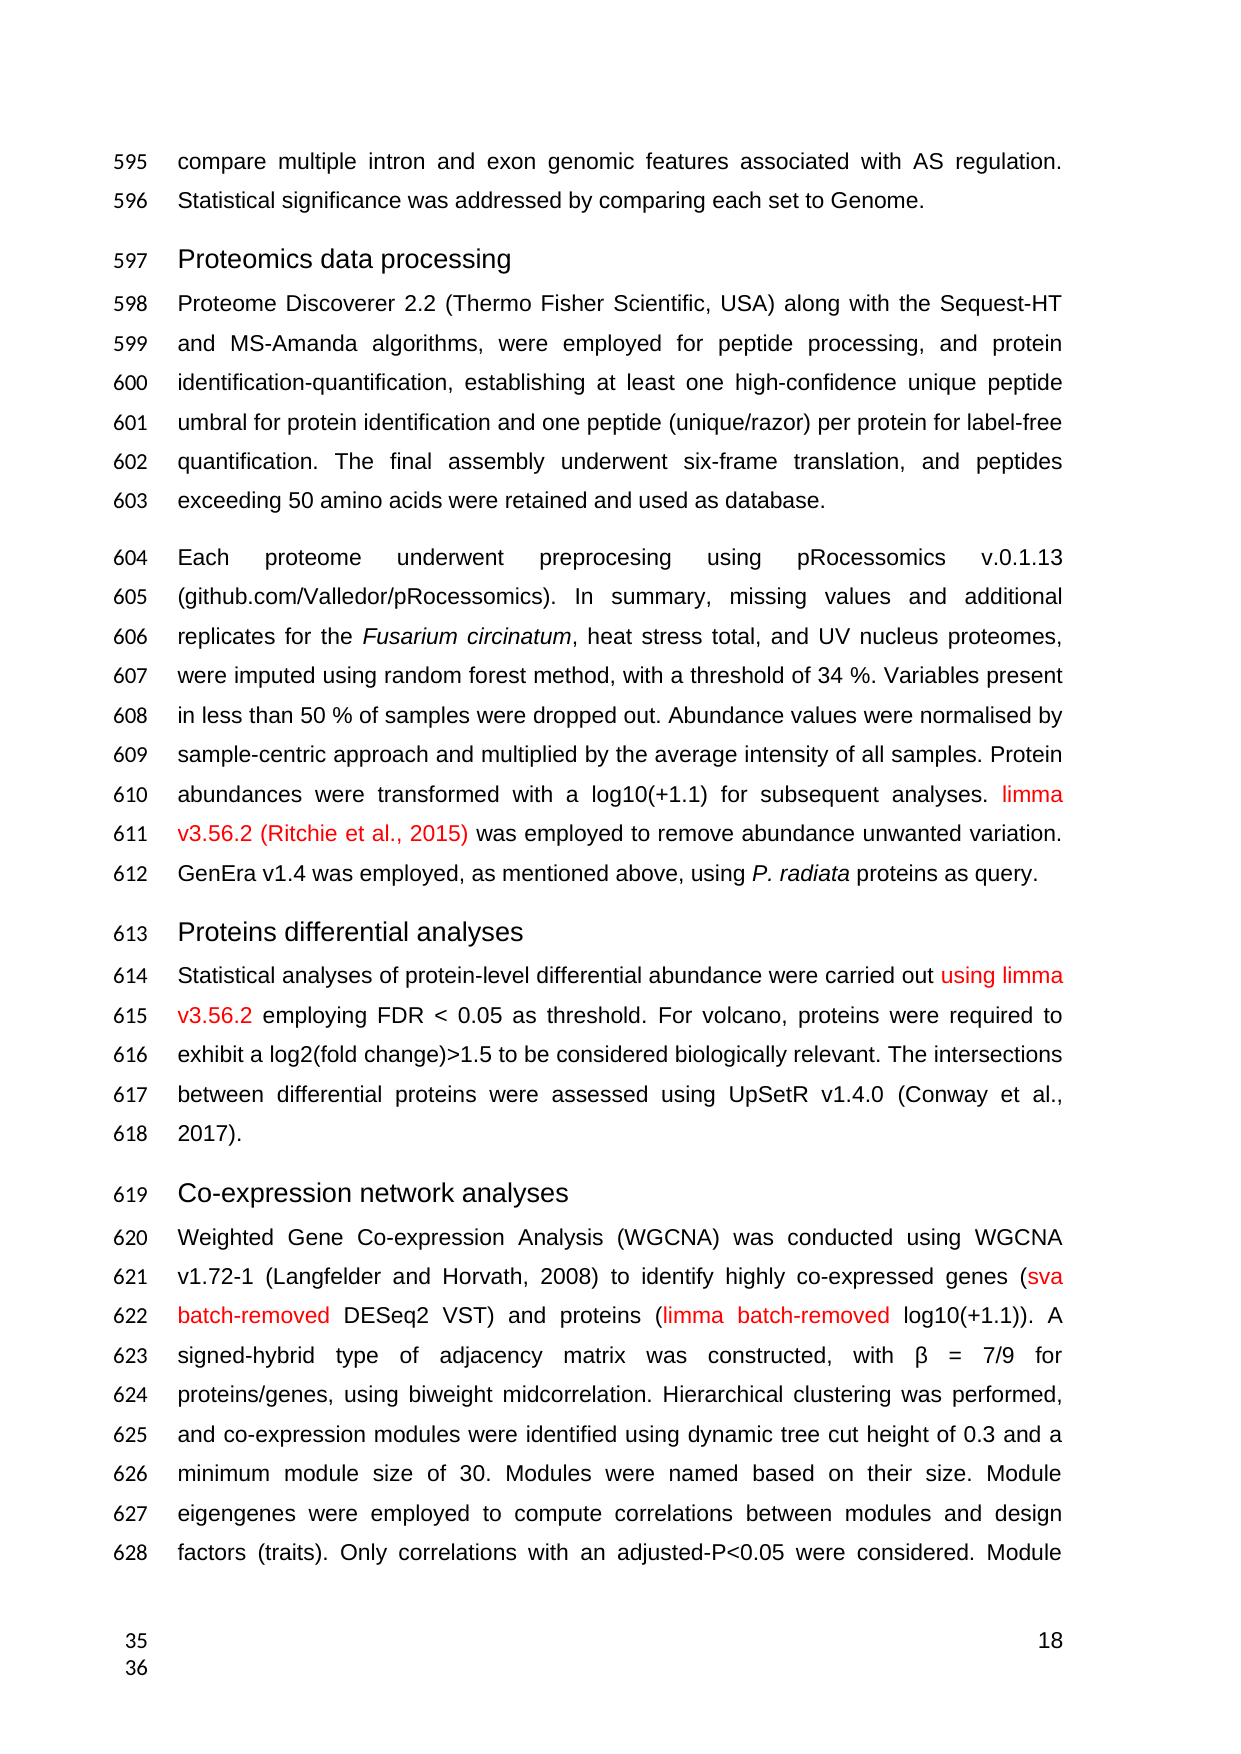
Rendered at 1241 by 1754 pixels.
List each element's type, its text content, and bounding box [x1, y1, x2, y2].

subtitle Proteomics data processing [177, 243, 1063, 274]
subtitle Proteins differential analyses [177, 916, 1063, 947]
text Statistical analyses of protein-level differential abundance were carried out using limma v3.56.2 employing FDR < 0.05 as threshold. For volcano, proteins were required to exhibit a log2(fold change)>1.5 to be considered biologically relevant. The intersections between differential proteins were assessed using UpSetR v1.4.0 . [177, 962, 1063, 1147]
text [177, 148, 1063, 213]
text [177, 1223, 1063, 1566]
subtitle Co-expression network analyses [177, 1177, 1063, 1208]
text Proteome Discoverer 2.2 (Thermo Fisher Scientific, USA) along with the Sequest-HT and MS-Amanda algorithms, were employed for peptide processing, and protein identification-quantification, establishing at least one high-confidence unique peptide umbral for protein identification and one peptide (unique/razor) per protein for label-free quantification. The final assembly underwent six-frame translation, and peptides exceeding 50 amino acids were retained and used as database. [177, 290, 1063, 514]
text Each proteome underwent preprocesing using pRocessomics v.0.1.13 (github.com/Valledor/pRocessomics). In summary, missing values and additional replicates for the Fusarium circinatum, heat stress total, and UV nucleus proteomes, were imputed using random forest method, with a threshold of 34 %. Variables present in less than 50 % of samples were dropped out. Abundance values were normalised by sample-centric approach and multiplied by the average intensity of all samples. Protein abundances were transformed with a log10(+1.1) for subsequent analyses. limma v3.56.2 was employed to remove abundance unwanted variation. GenEra v1.4 was employed, as mentioned above, using P. radiata proteins as query. [177, 544, 1063, 886]
